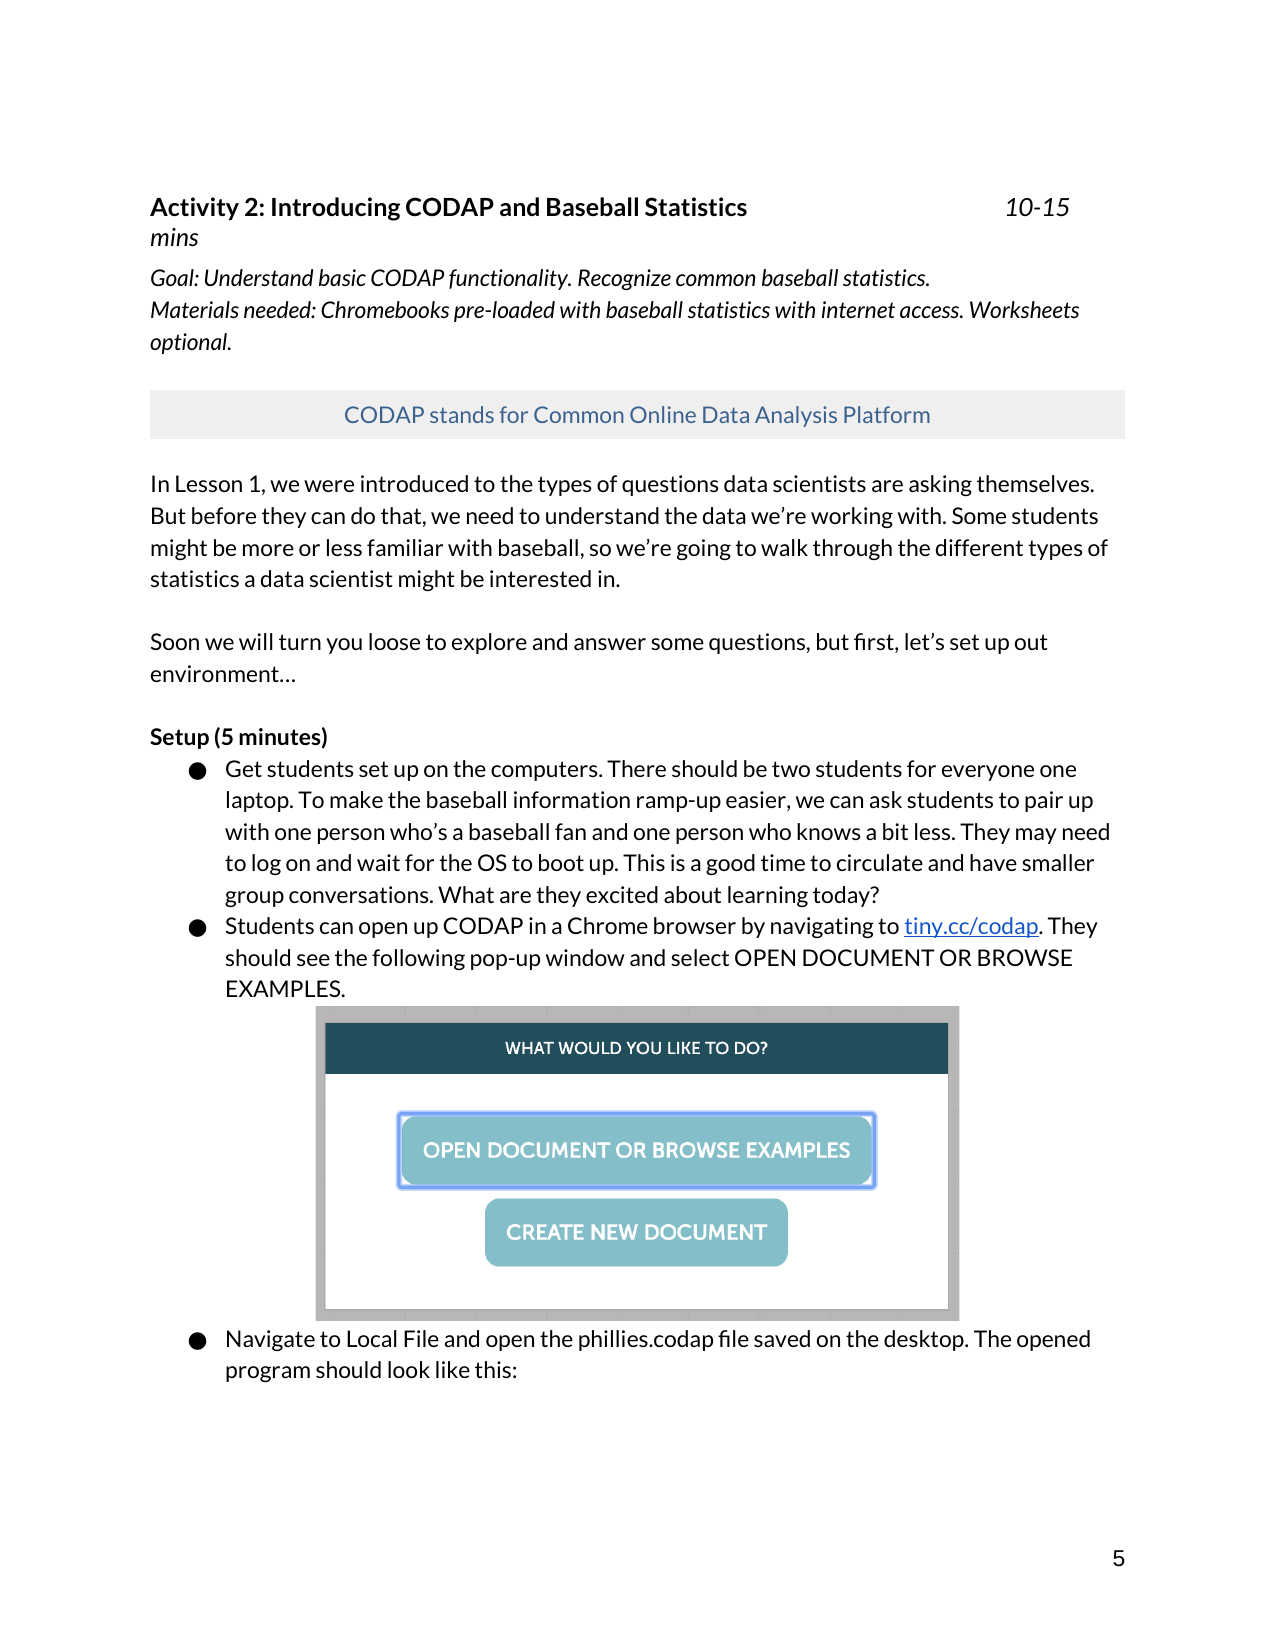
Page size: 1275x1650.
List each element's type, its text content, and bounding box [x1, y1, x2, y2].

text Soon we will turn you loose to explore and answer some questions, but first, let’s set up out environment… [150, 628, 1125, 687]
list Students can open up CODAP in a Chrome browser by navigating to tiny.cc/codap. They should see the following pop-up window and select OPEN DOCUMENT OR BROWSE EXAMPLES. [187, 912, 1125, 1003]
table_header CODAP stands for Common Online Data Analysis Platform [150, 390, 1125, 439]
text Materials needed: Chromebooks pre-loaded with baseball statistics with internet access. Worksheets optional. [150, 296, 1125, 355]
list Navigate to Local File and open the phillies.codap file saved on the desktop. The opened program should look like this: [187, 1324, 1125, 1383]
picture [315, 1006, 960, 1321]
text In Lesson 1, we were introduced to the types of questions data scientists are asking themselves. But before they can do that, we need to understand the data we’re working with. Some students might be more or less familiar with baseball, so we’re going to walk through the different types of statistics a data scientist might be interested in. [150, 470, 1125, 592]
text Setup (5 minutes) [150, 723, 1125, 750]
text Goal: Understand basic CODAP functionality. Recognize common baseball statistics. [150, 264, 1125, 292]
list Get students set up on the computers. There should be two students for everyone one laptop. To make the baseball information ramp-up easier, we can ask students to pair up with one person who’s a baseball fan and one person who knows a bit less. They may need to log on and wait for the OS to boot up. This is a good time to circulate and have smaller group conversations. What are they excited about learning today? [187, 754, 1125, 908]
subtitle Activity 2: Introducing CODAP and Baseball Statistics 10-15 mins [150, 192, 1125, 252]
